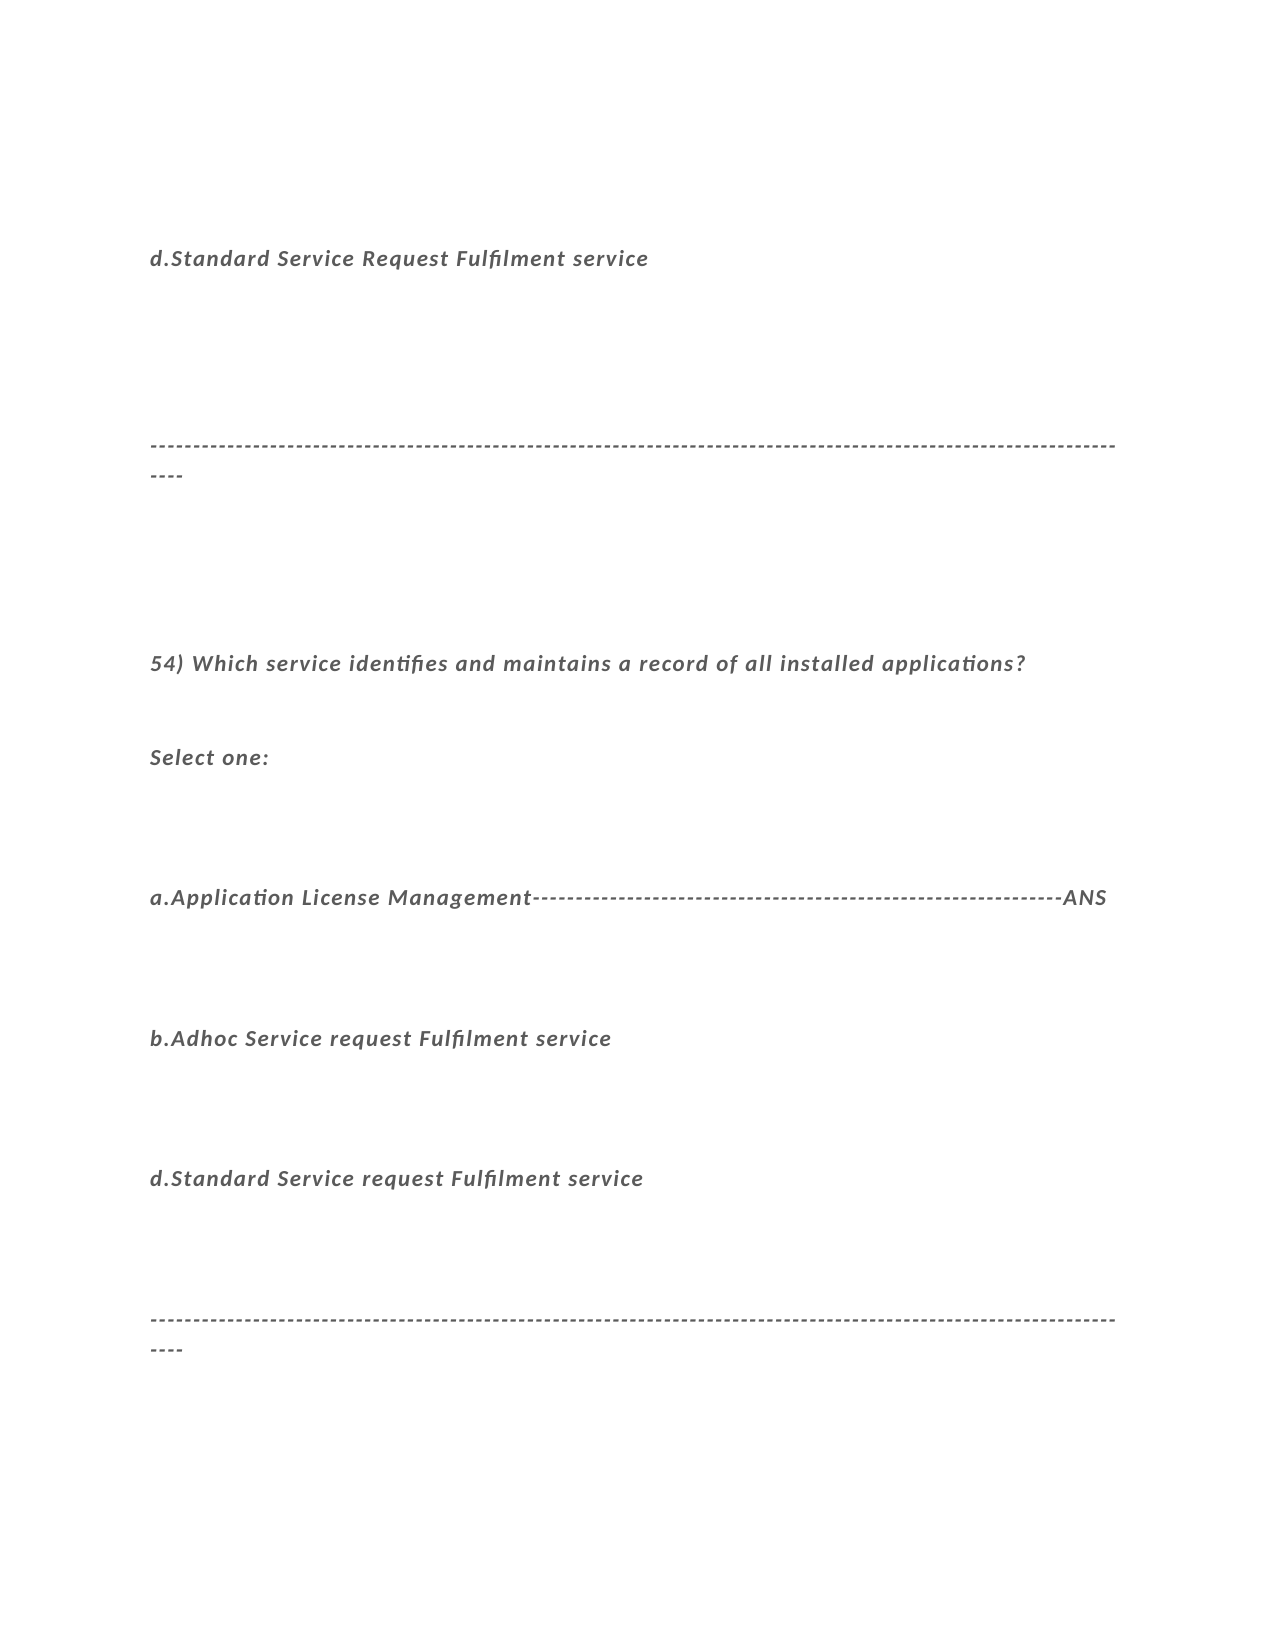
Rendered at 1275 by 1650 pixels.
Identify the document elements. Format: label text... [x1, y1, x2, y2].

subtitle --------------------------------------------------------------------------------------------------------------------- [150, 1305, 1125, 1363]
subtitle a.Application License Management--------------------------------------------------------------ANS [150, 883, 1125, 911]
subtitle 54) Which service identifies and maintains a record of all installed applications? [150, 649, 1125, 677]
subtitle --------------------------------------------------------------------------------------------------------------------- [150, 431, 1125, 489]
subtitle d.Standard Service Request Fulfilment service [150, 244, 1125, 272]
subtitle b.Adhoc Service request Fulfilment service [150, 1024, 1125, 1052]
subtitle d.Standard Service request Fulfilment service [150, 1164, 1125, 1193]
subtitle Select one: [150, 743, 1125, 771]
